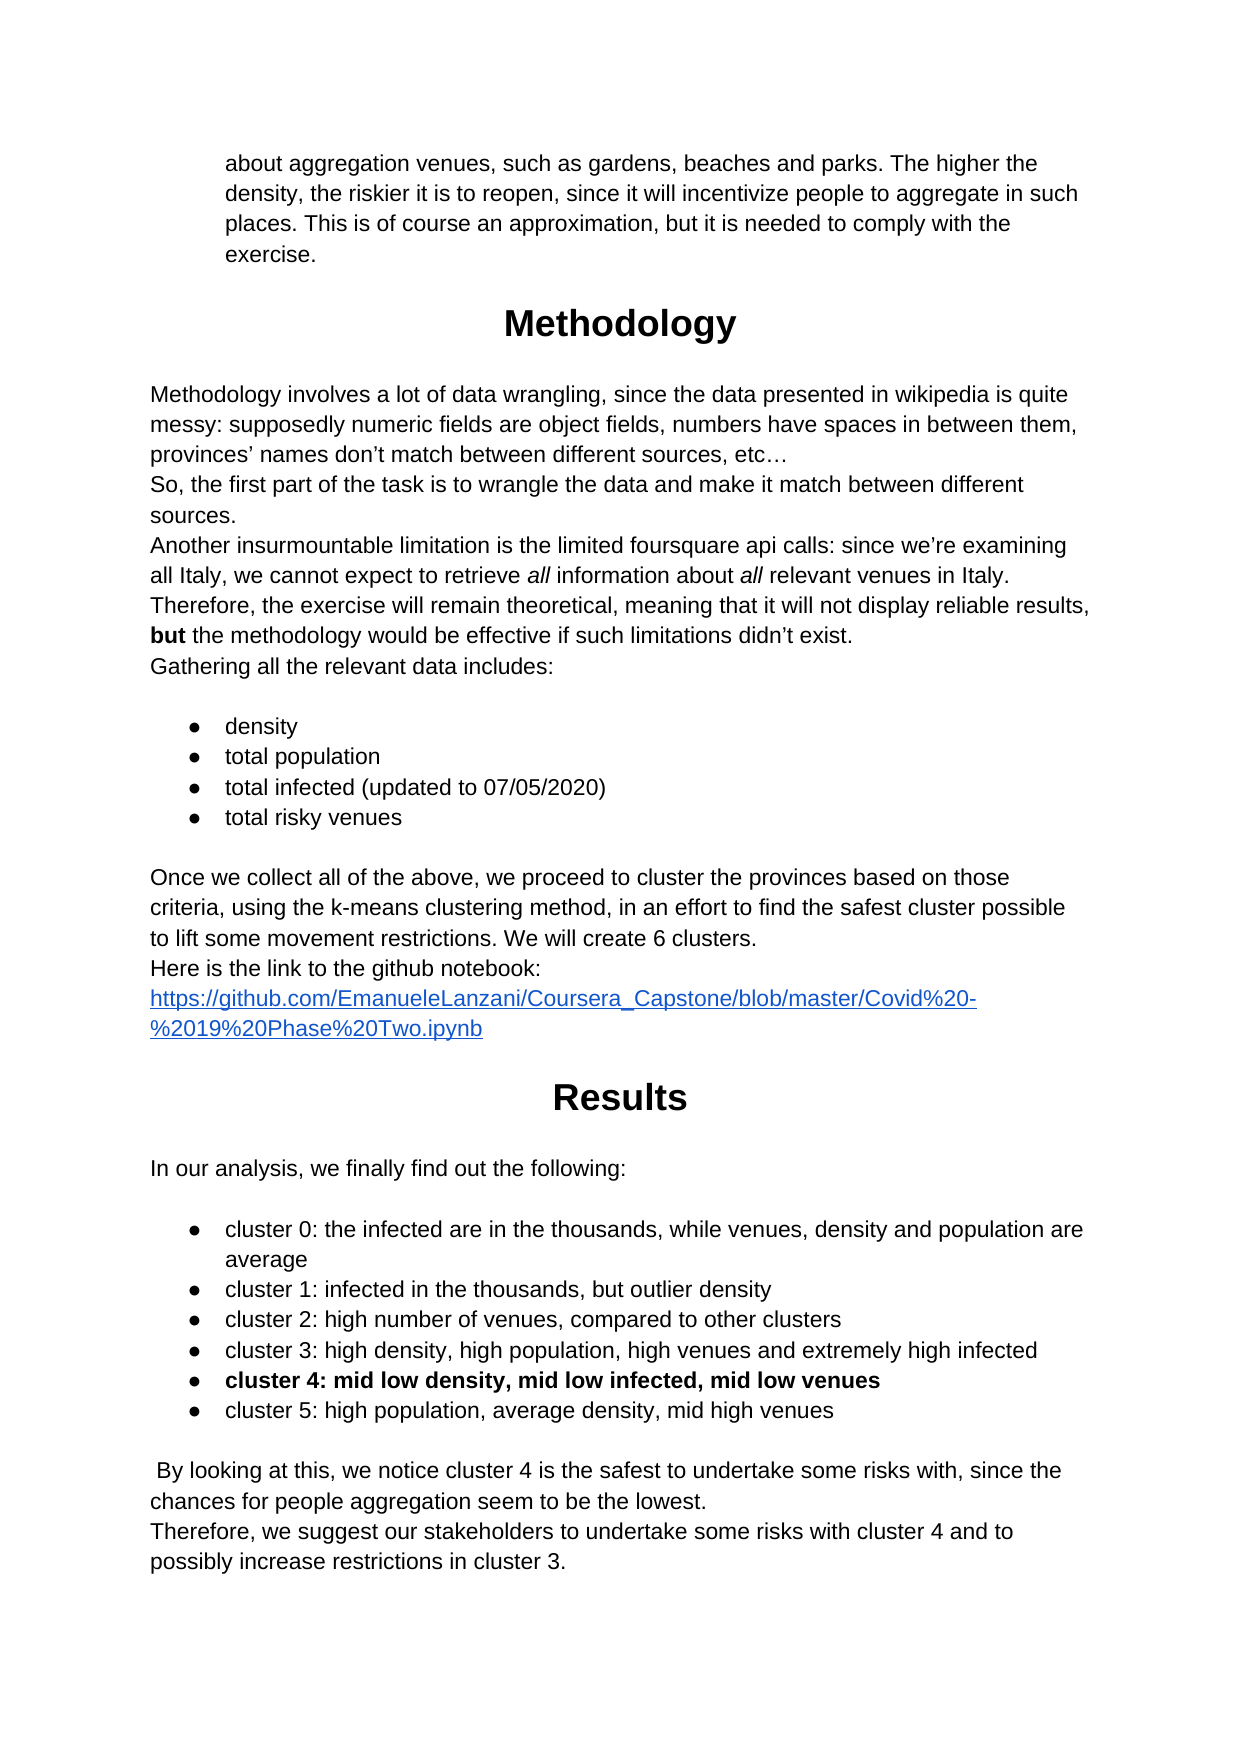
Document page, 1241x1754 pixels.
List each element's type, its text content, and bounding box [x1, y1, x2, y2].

text Here is the link to the github notebook: [150, 955, 1090, 981]
list cluster 4: mid low density, mid low infected, mid low venues [187, 1367, 1090, 1393]
list cluster 0: the infected are in the thousands, while venues, density and population are average [187, 1216, 1090, 1272]
text Once we collect all of the above, we proceed to cluster the provinces based on those criteria, using the k-means clustering method, in an effort to find the safest cluster possible to lift some movement restrictions. We will create 6 clusters. [150, 864, 1090, 951]
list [187, 150, 1090, 267]
text Gathering all the relevant data includes: [150, 653, 1090, 679]
list cluster 3: high density, high population, high venues and extremely high infected [187, 1337, 1090, 1363]
text By looking at this, we notice cluster 4 is the safest to undertake some risks with, since the chances for people aggregation seem to be the lowest. [150, 1457, 1090, 1514]
text Another insurmountable limitation is the limited foursquare api calls: since we’re examining all Italy, we cannot expect to retrieve all information about all relevant venues in Italy. Therefore, the exercise will remain theoretical, meaning that it will not display reliable results, but the methodology would be effective if such limitations didn’t exist. [150, 532, 1090, 649]
text Methodology involves a lot of data wrangling, since the data presented in wikipedia is quite messy: supposedly numeric fields are object fields, numbers have spaces in between them, provinces’ names don’t match between different sources, etc… So, the first part of the task is to wrangle the data and make it match between different sources. [150, 381, 1090, 528]
text In our analysis, we finally find out the following: [150, 1155, 1090, 1182]
text https://github.com/EmanueleLanzani/Coursera_Capstone/blob/master/Covid%20-%2019%20Phase%20Two.ipynb [150, 985, 1090, 1042]
list cluster 2: high number of venues, compared to other clusters [187, 1306, 1090, 1333]
list cluster 1: infected in the thousands, but outlier density [187, 1276, 1090, 1303]
list cluster 5: high population, average density, mid high venues [187, 1397, 1090, 1423]
text Methodology [150, 301, 1090, 344]
text Therefore, we suggest our stakeholders to undertake some risks with cluster 4 and to possibly increase restrictions in cluster 3. [150, 1518, 1090, 1574]
list total risky venues [187, 804, 1090, 830]
text Results [150, 1076, 1090, 1119]
list total infected (updated to 07/05/2020) [187, 773, 1090, 800]
list total population [187, 743, 1090, 770]
list density [187, 713, 1090, 739]
